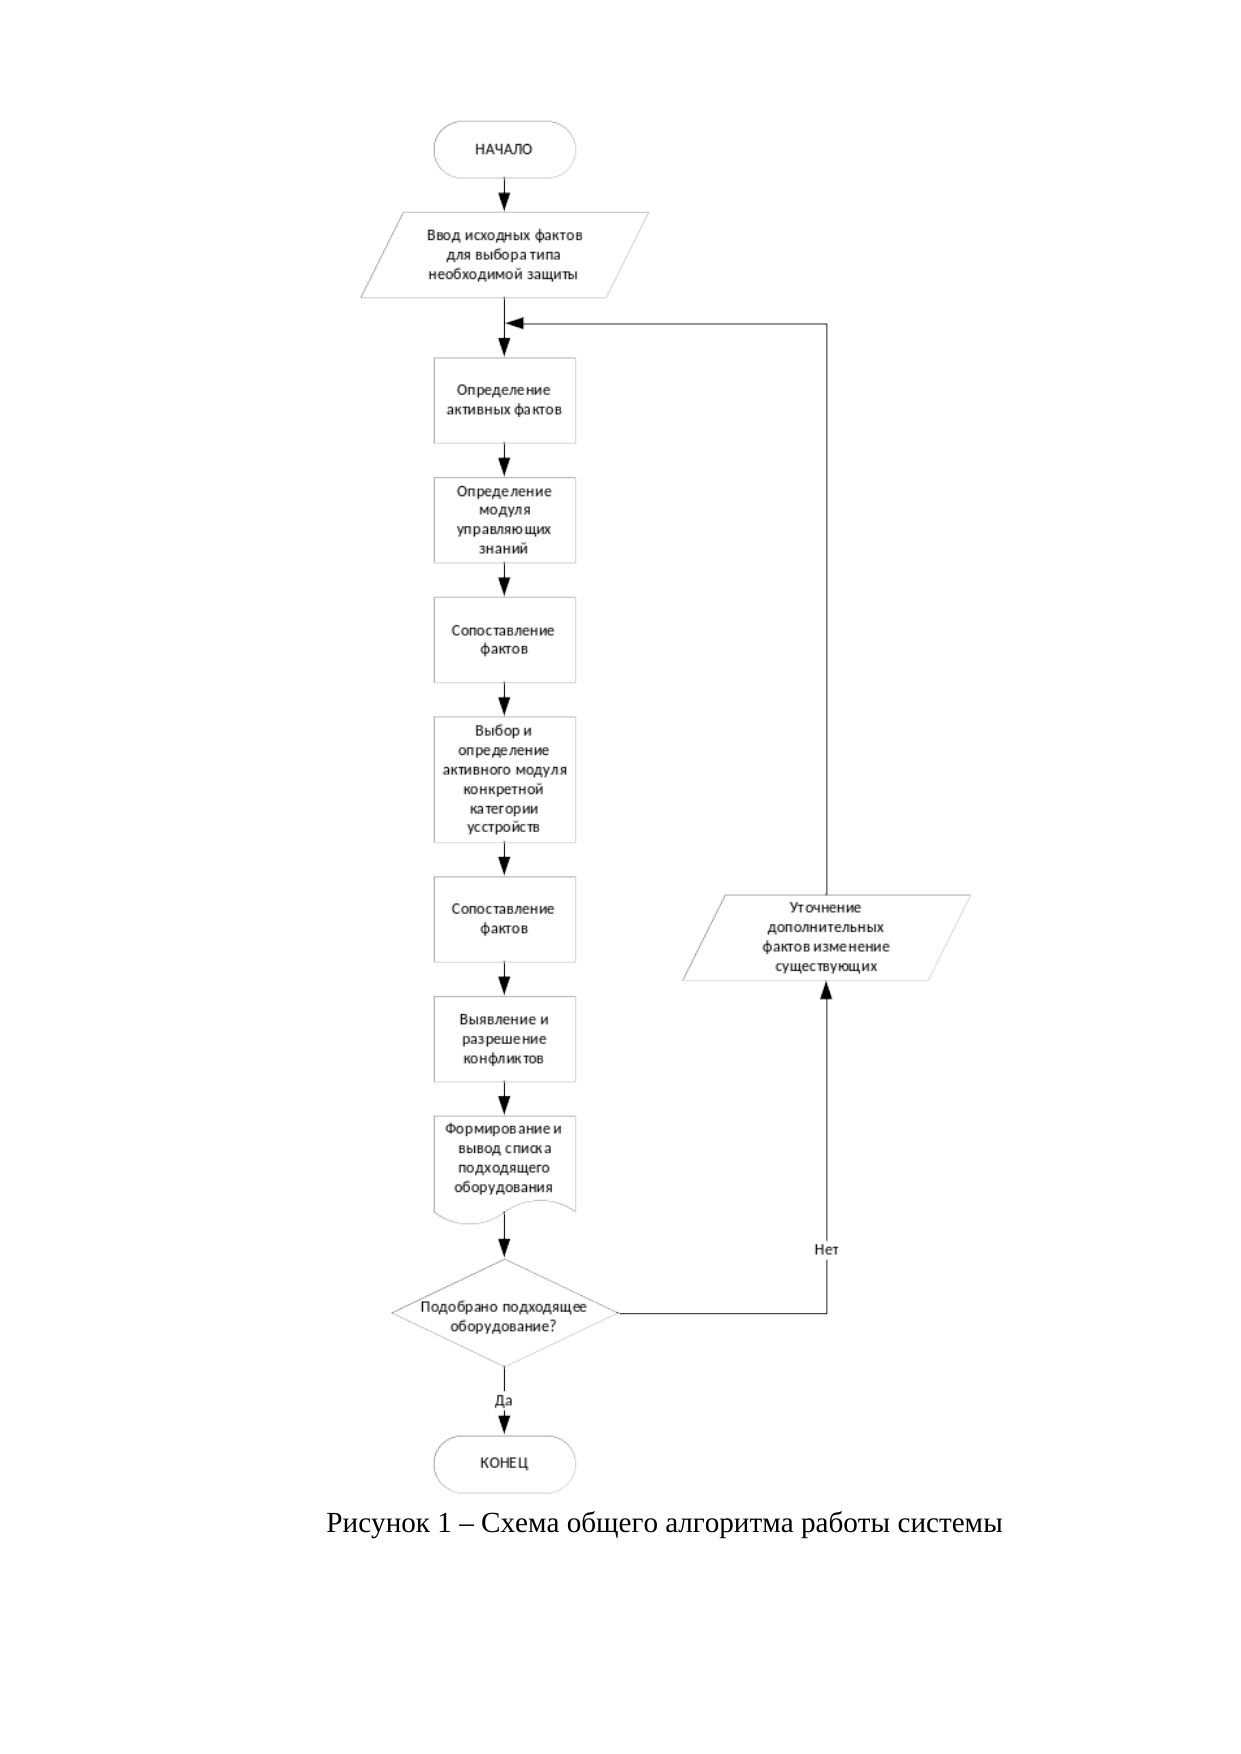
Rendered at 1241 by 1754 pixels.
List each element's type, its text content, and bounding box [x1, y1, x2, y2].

text Рисунок 1 – Схема общего алгоритма работы системы [177, 1505, 1152, 1539]
